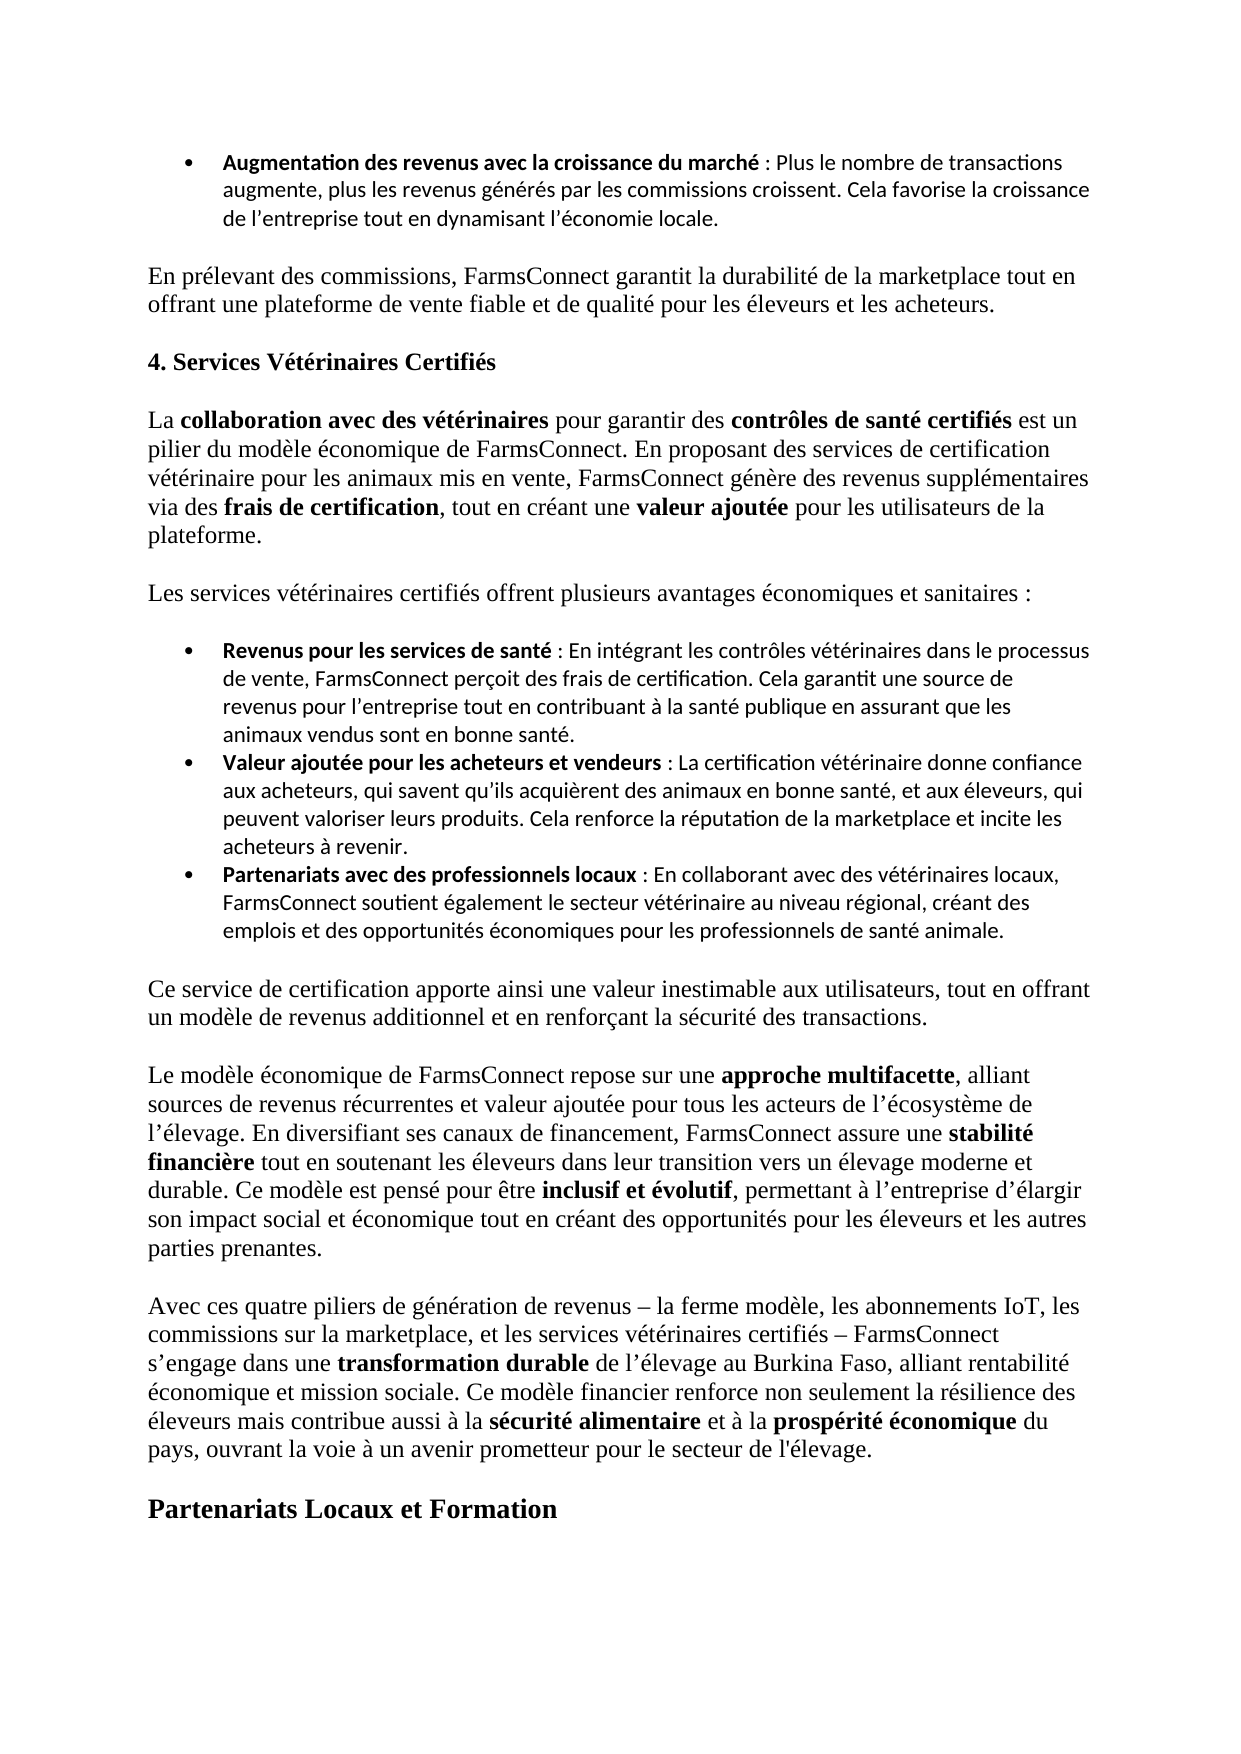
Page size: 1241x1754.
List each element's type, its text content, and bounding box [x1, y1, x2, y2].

list Partenariats avec des professionnels locaux : En collaborant avec des vétérinaires locaux, FarmsConnect soutient également le secteur vétérinaire au niveau régional, créant des emplois et des opportunités économiques pour les professionnels de santé animale. [185, 1028, 1093, 1113]
text La collaboration avec des vétérinaires pour garantir des contrôles de santé certifiés est un pilier du modèle économique de FarmsConnect. En proposant des services de certification vétérinaire pour les animaux mis en vente, FarmsConnect génère des revenus supplémentaires via des frais de certification, tout en créant une valeur ajoutée pour les utilisateurs de la plateforme. [148, 573, 1093, 717]
text Ce service de certification apporte ainsi une valeur inestimable aux utilisateurs, tout en offrant un modèle de revenus additionnel et en renforçant la sécurité des transactions. [148, 1142, 1093, 1199]
text En prélevant des commissions, FarmsConnect garantit la durabilité de la marketplace tout en offrant une plateforme de vente fiable et de qualité pour les éleveurs et les acheteurs. [148, 429, 1093, 486]
list Augmentation des revenus avec la croissance du marché : Plus le nombre de transactions augmente, plus les revenus générés par les commissions croissent. Cela favorise la croissance de l’entreprise tout en dynamisant l’économie locale. [185, 316, 1093, 400]
text Le modèle économique de FarmsConnect repose sur une approche multifacette, alliant sources de revenus récurrentes et valeur ajoutée pour tous les acteurs de l’écosystème de l’élevage. En diversifiant ses canaux de financement, FarmsConnect assure une stabilité financière tout en soutenant les éleveurs dans leur transition vers un élevage moderne et durable. Ce modèle est pensé pour être inclusif et évolutif, permettant à l’entreprise d’élargir son impact social et économique tout en créant des opportunités pour les éleveurs et les autres parties prenantes. [148, 1228, 1093, 1430]
text Les services vétérinaires certifiés offrent plusieurs avantages économiques et sanitaires : [148, 746, 1093, 775]
list Incitation à la performance : La commission sur les transactions incite FarmsConnect à investir continuellement dans l'amélioration de la marketplace, à maintenir un niveau élevé de transparence et de sécurité, et à attirer de nouveaux utilisateurs. [185, 148, 1093, 232]
subtitle 4. Services Vétérinaires Certifiés [148, 516, 1093, 544]
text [148, 1459, 1093, 1574]
list Revenus pour les services de santé : En intégrant les contrôles vétérinaires dans le processus de vente, FarmsConnect perçoit des frais de certification. Cela garantit une source de revenus pour l’entreprise tout en contribuant à la santé publique en assurant que les animaux vendus sont en bonne santé. [185, 804, 1093, 916]
list Service de haute qualité pour les utilisateurs : La commission permet de financer des services additionnels, comme des options de paiement sécurisé, des outils de gestion des commandes, et un support client pour accompagner les utilisateurs. [185, 232, 1093, 316]
list Valeur ajoutée pour les acheteurs et vendeurs : La certification vétérinaire donne confiance aux acheteurs, qui savent qu’ils acquièrent des animaux en bonne santé, et aux éleveurs, qui peuvent valoriser leurs produits. Cela renforce la réputation de la marketplace et incite les acheteurs à revenir. [185, 916, 1093, 1028]
